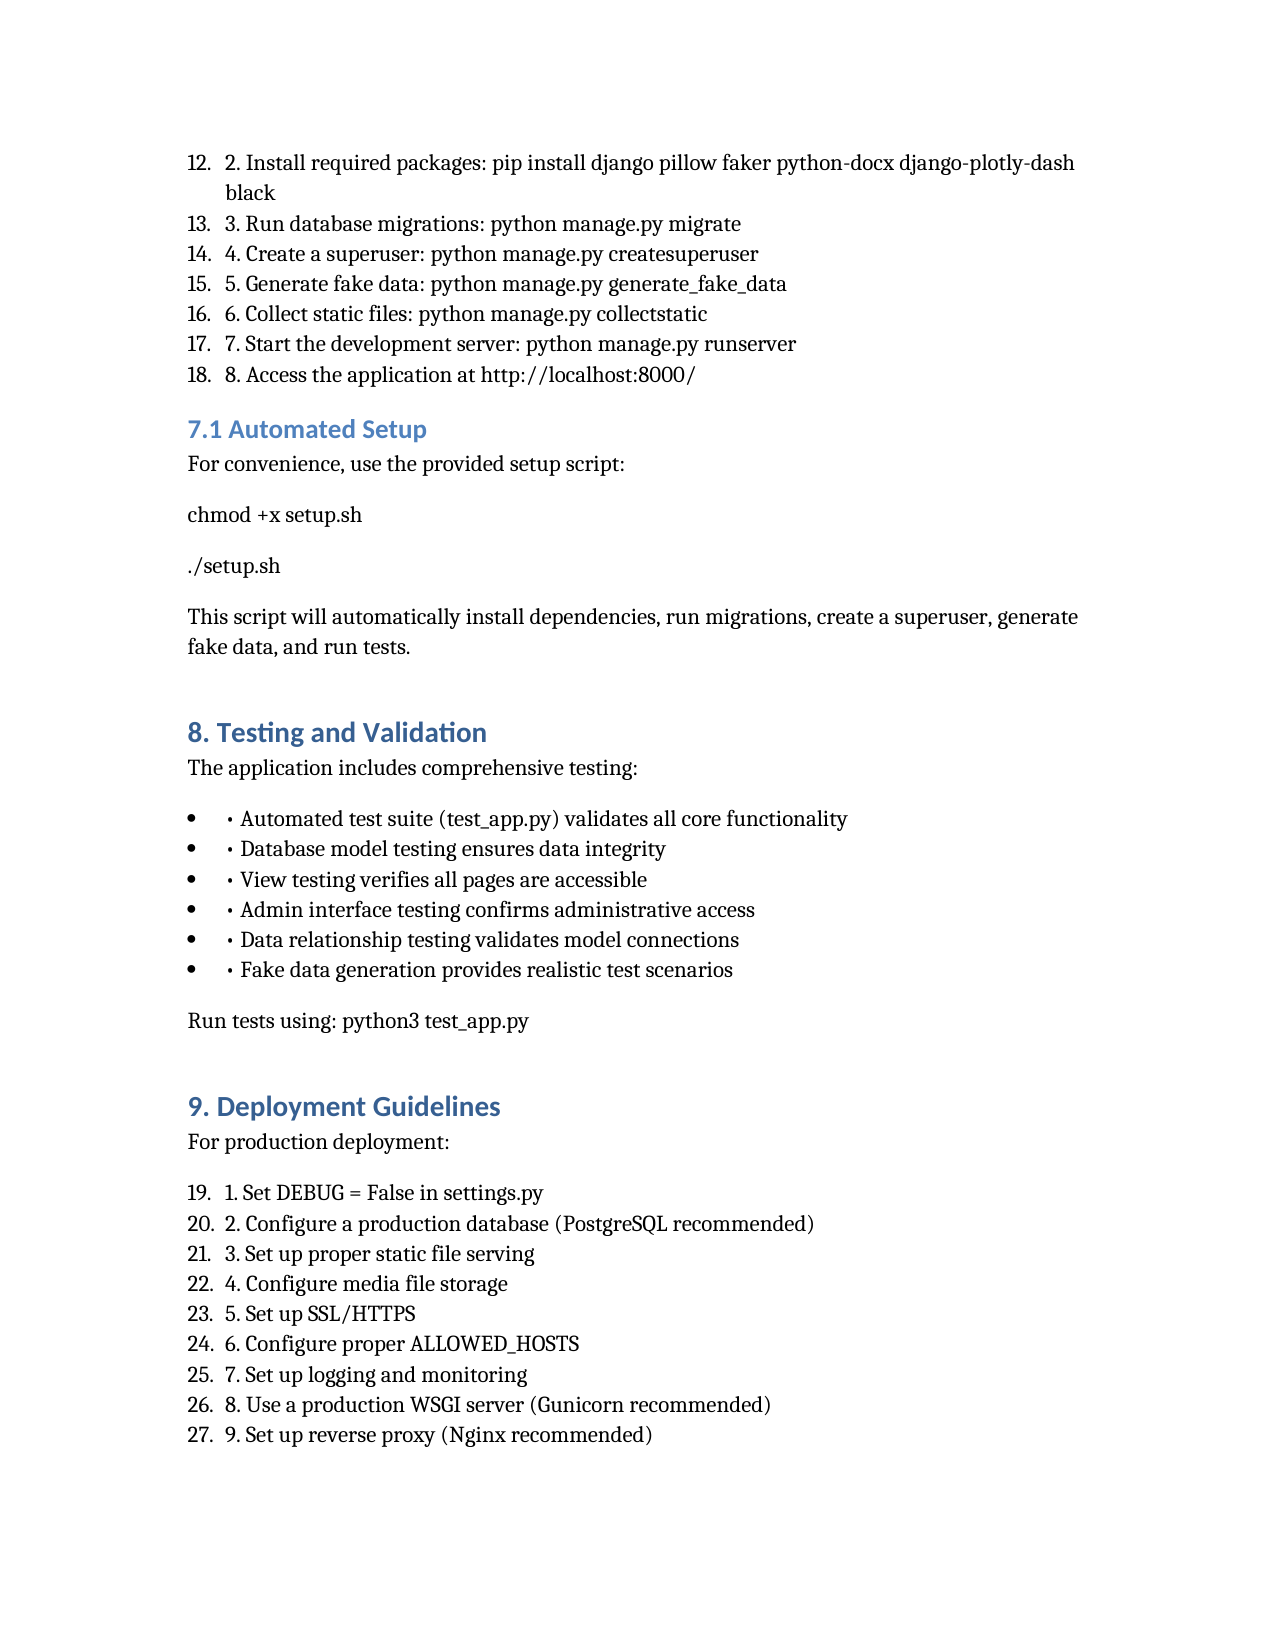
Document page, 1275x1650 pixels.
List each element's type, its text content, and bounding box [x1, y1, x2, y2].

list 5. Set up SSL/HTTPS [187, 1301, 1087, 1327]
list 4. Create a superuser: python manage.py createsuperuser [187, 241, 1087, 267]
subtitle 7.1 Automated Setup [187, 412, 1087, 446]
list • Automated test suite (test_app.py) validates all core functionality [187, 806, 1087, 832]
text For convenience, use the provided setup script: [187, 450, 1087, 477]
list • Admin interface testing confirms administrative access [187, 897, 1087, 923]
list 3. Run database migrations: python manage.py migrate [187, 210, 1087, 237]
list • Fake data generation provides realistic test scenarios [187, 957, 1087, 983]
text For production deployment: [187, 1129, 1087, 1156]
list 1. Set DEBUG = False in settings.py [187, 1180, 1087, 1207]
list 4. Configure media file storage [187, 1271, 1087, 1297]
list 8. Use a production WSGI server (Gunicorn recommended) [187, 1392, 1087, 1418]
text The application includes comprehensive testing: [187, 755, 1087, 781]
list 5. Generate fake data: python manage.py generate_fake_data [187, 271, 1087, 297]
list 2. Configure a production database (PostgreSQL recommended) [187, 1210, 1087, 1237]
list • Data relationship testing validates model connections [187, 927, 1087, 953]
text ./setup.sh [187, 552, 1087, 579]
list 7. Start the development server: python manage.py runserver [187, 331, 1087, 358]
text Run tests using: python3 test_app.py [187, 1008, 1087, 1034]
subtitle 9. Deployment Guidelines [187, 1088, 1087, 1124]
list 3. Set up proper static file serving [187, 1241, 1087, 1267]
text chmod +x setup.sh [187, 501, 1087, 528]
list 6. Configure proper ALLOWED_HOSTS [187, 1331, 1087, 1358]
list 8. Access the application at http://localhost:8000/ [187, 361, 1087, 388]
list 7. Set up logging and monitoring [187, 1361, 1087, 1388]
list • Database model testing ensures data integrity [187, 836, 1087, 862]
list 9. Set up reverse proxy (Nginx recommended) [187, 1422, 1087, 1448]
list 6. Collect static files: python manage.py collectstatic [187, 301, 1087, 327]
list 2. Install required packages: pip install django pillow faker python-docx django-plotly-dash black [187, 150, 1087, 207]
text This script will automatically install dependencies, run migrations, create a superuser, generate fake data, and run tests. [187, 603, 1087, 660]
subtitle 8. Testing and Validation [187, 714, 1087, 749]
list • View testing verifies all pages are accessible [187, 866, 1087, 893]
